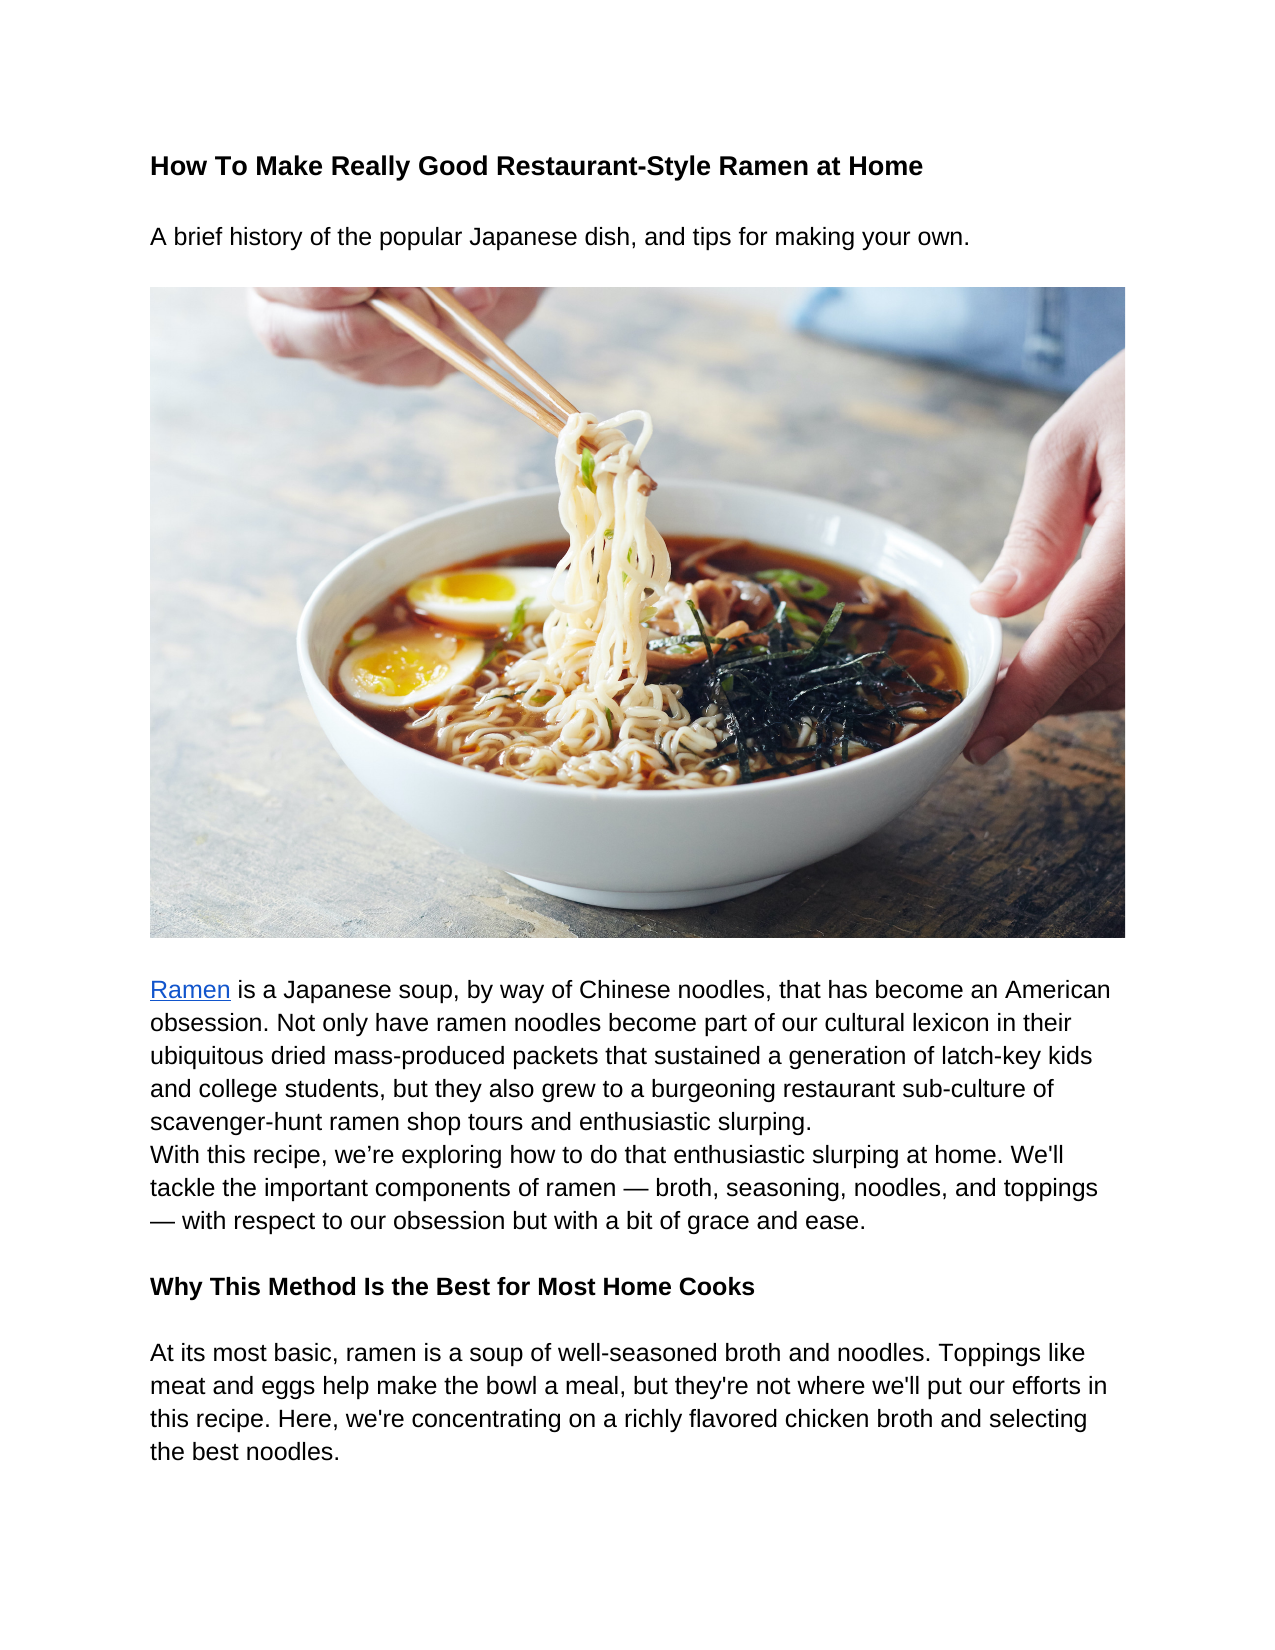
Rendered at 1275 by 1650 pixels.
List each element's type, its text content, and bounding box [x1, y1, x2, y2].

text Ramen is a Japanese soup, by way of Chinese noodles, that has become an American obsession. Not only have ramen noodles become part of our cultural lexicon in their ubiquitous dried mass-produced packets that sustained a generation of latch-key kids and college students, but they also grew to a burgeoning restaurant sub-culture of scavenger-hunt ramen shop tours and enthusiastic slurping. [150, 975, 1125, 1136]
text How To Make Really Good Restaurant-Style Ramen at Home [150, 150, 1125, 181]
text At its most basic, ramen is a soup of well-seasoned broth and noodles. Toppings like meat and eggs help make the bowl a meal, but they're not where we'll put our efforts in this recipe. Here, we're concentrating on a richly flavored chicken broth and selecting the best noodles. [150, 1338, 1125, 1466]
picture [150, 287, 1125, 938]
text With this recipe, we’re exploring how to do that enthusiastic slurping at home. We'll tackle the important components of ramen — broth, seasoning, noodles, and toppings — with respect to our obsession but with a bit of grace and ease. [150, 1140, 1125, 1235]
text A brief history of the popular Japanese dish, and tips for making your own. [150, 222, 1125, 251]
text Why This Method Is the Best for Most Home Cooks [150, 1272, 1125, 1301]
